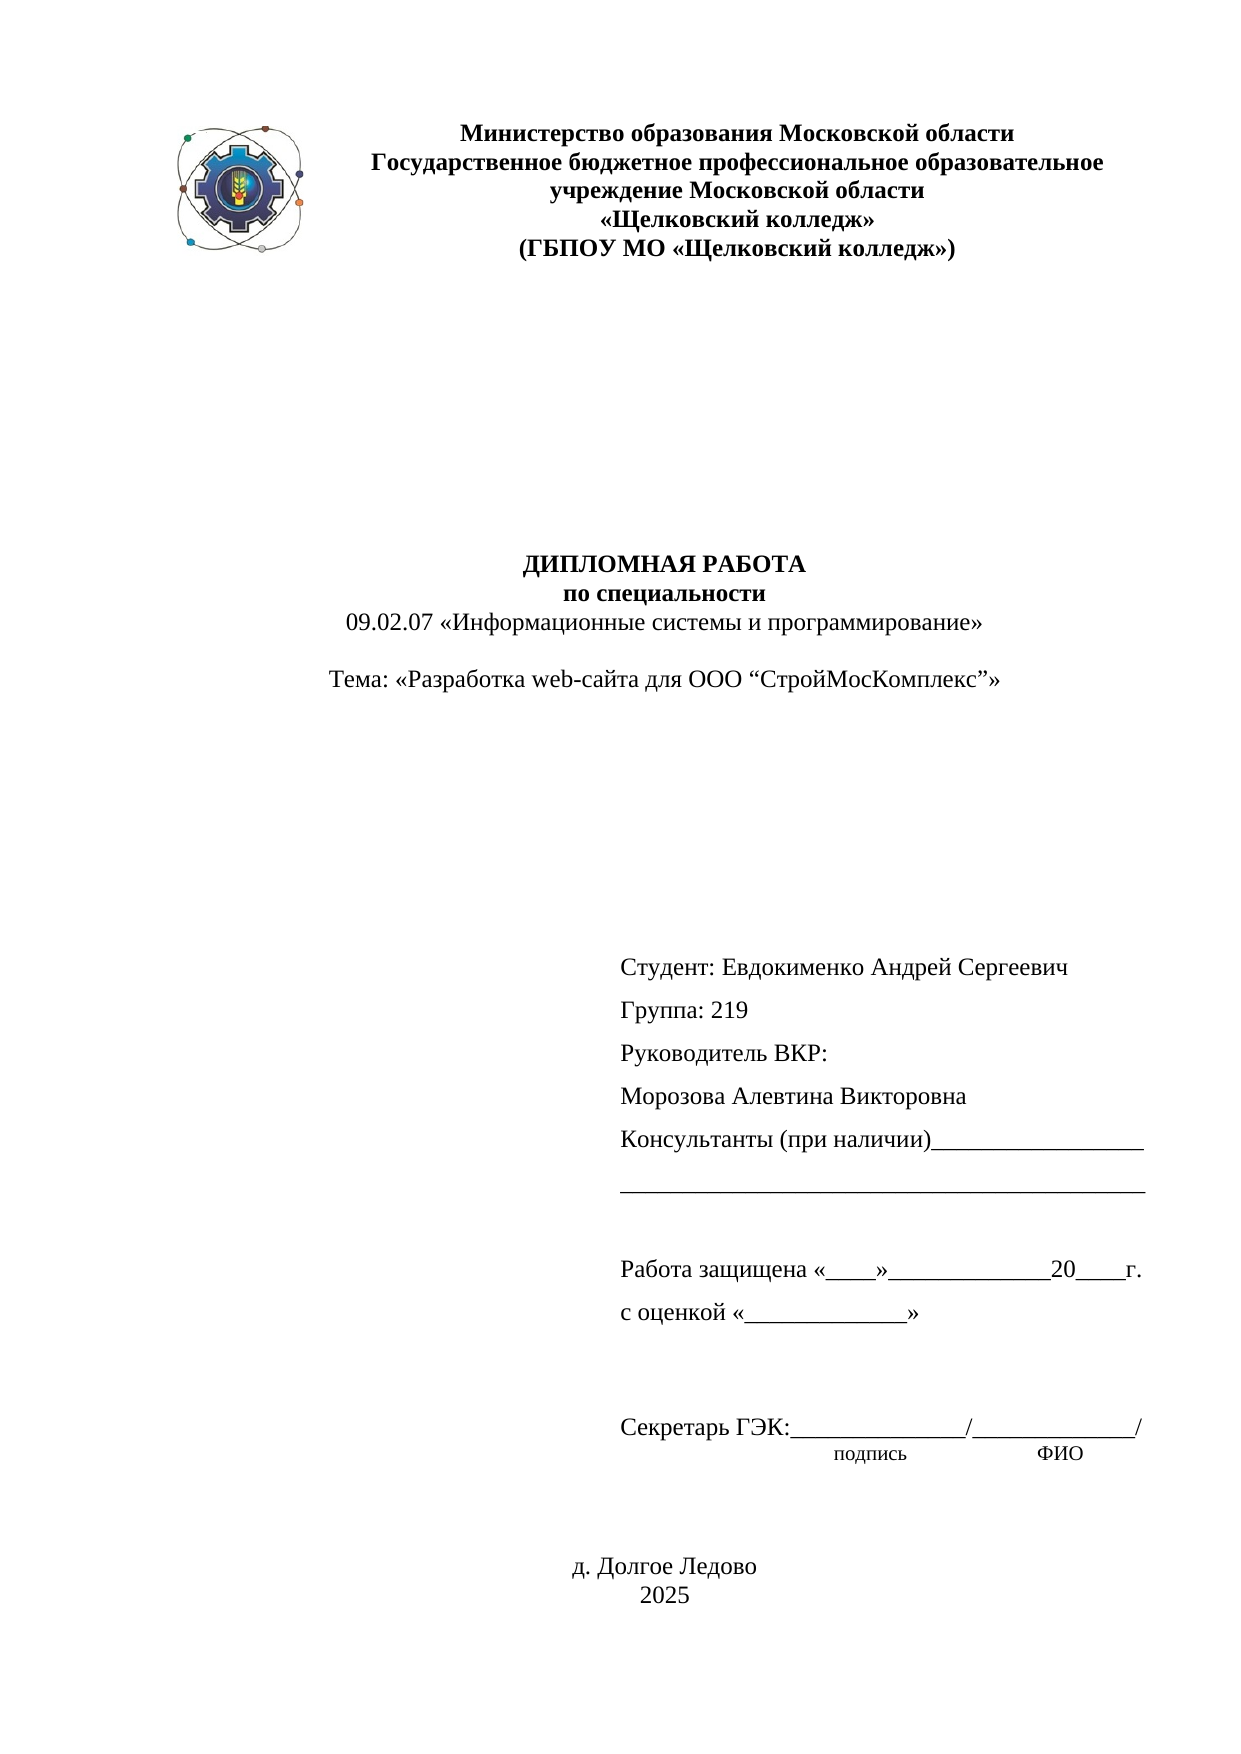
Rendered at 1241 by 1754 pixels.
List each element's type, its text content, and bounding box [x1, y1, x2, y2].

text ДИПЛОМНАЯ РАБОТА [177, 549, 1152, 578]
text Государственное бюджетное профессиональное образовательное [304, 147, 1152, 176]
text подпись ФИО [620, 1441, 1152, 1465]
text с оценкой «_____________» [620, 1297, 1152, 1326]
text д. Долгое Ледово [177, 1551, 1152, 1580]
text Секретарь ГЭК:______________/_____________/ [620, 1412, 1152, 1441]
text Морозова Алевтина Викторовна [620, 1081, 1152, 1110]
text 2025 [177, 1580, 1152, 1608]
picture [177, 126, 304, 256]
text __________________________________________ [620, 1167, 1152, 1196]
text Консультанты (при наличии)_________________ [620, 1124, 1152, 1153]
text Работа защищена «____»_____________20____г. [620, 1254, 1152, 1282]
text (ГБПОУ МО «Щелковский колледж») [177, 233, 1152, 262]
text по специальности [177, 578, 1152, 607]
text Студент: Евдокименко Андрей Сергеевич [620, 952, 1152, 981]
text «Щелковский колледж» [304, 204, 1152, 233]
text Руководитель ВКР: [620, 1038, 1152, 1067]
text учреждение Московской области [304, 176, 1152, 204]
text 09.02.07 «Информационные системы и программирование» [177, 607, 1152, 636]
text Группа: 219 [620, 995, 1152, 1024]
text Министерство образования Московской области [177, 118, 1152, 147]
text Тема: «Разработка web-сайта для ООО “СтройМосКомплекс”» [177, 664, 1152, 693]
